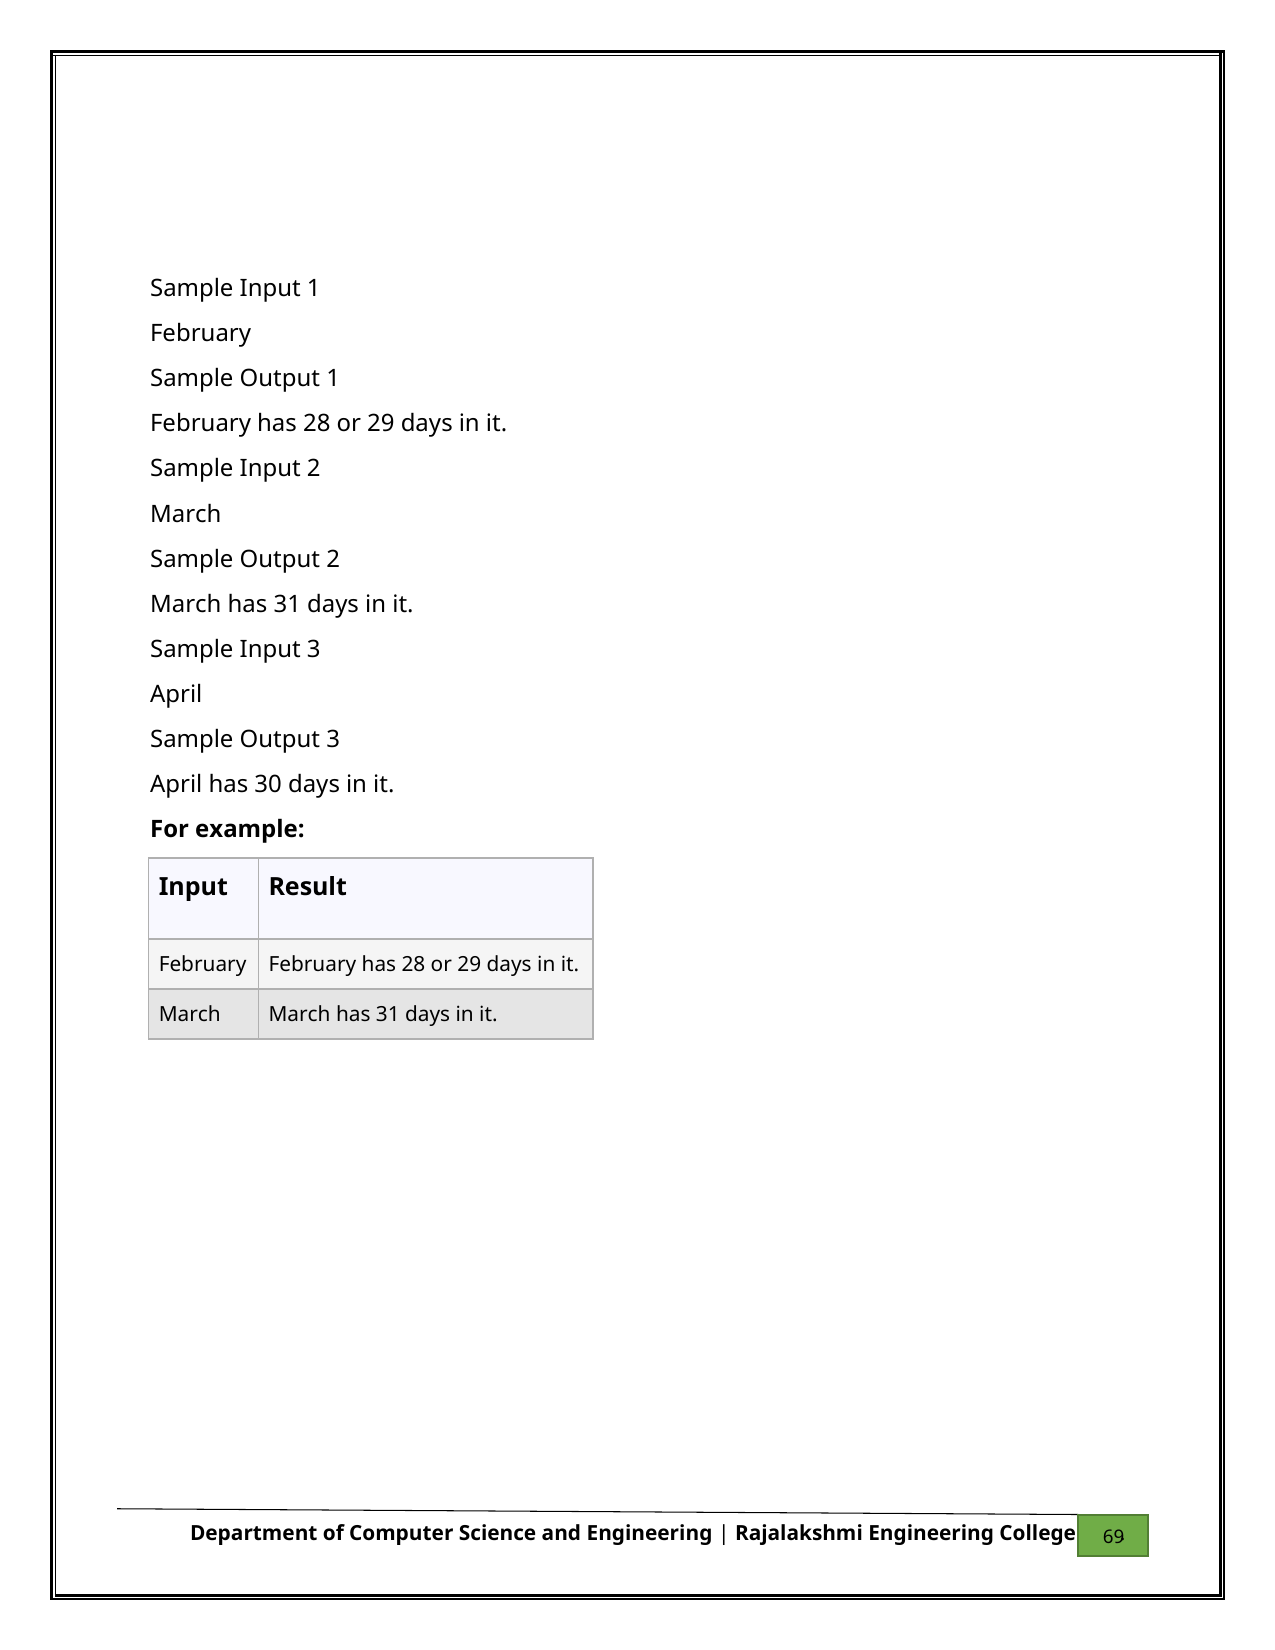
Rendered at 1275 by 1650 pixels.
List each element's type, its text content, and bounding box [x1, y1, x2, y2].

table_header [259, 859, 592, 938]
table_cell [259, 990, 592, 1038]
text Sample Output 1 [150, 361, 1125, 394]
text March [150, 496, 1125, 529]
text Sample Input 2 [150, 451, 1125, 484]
text Sample Output 3 [150, 722, 1125, 754]
text April [150, 677, 1125, 709]
text February has 28 or 29 days in it. [150, 406, 1125, 439]
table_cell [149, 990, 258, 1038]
text March has 31 days in it. [150, 587, 1125, 619]
text Sample Input 3 [150, 632, 1125, 664]
text Sample Output 2 [150, 541, 1125, 574]
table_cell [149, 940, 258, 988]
text For example: [150, 812, 1125, 845]
text February [150, 316, 1125, 348]
text April has 30 days in it. [150, 767, 1125, 799]
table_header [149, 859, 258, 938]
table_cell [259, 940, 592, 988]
text Sample Input 1 [150, 271, 1125, 303]
